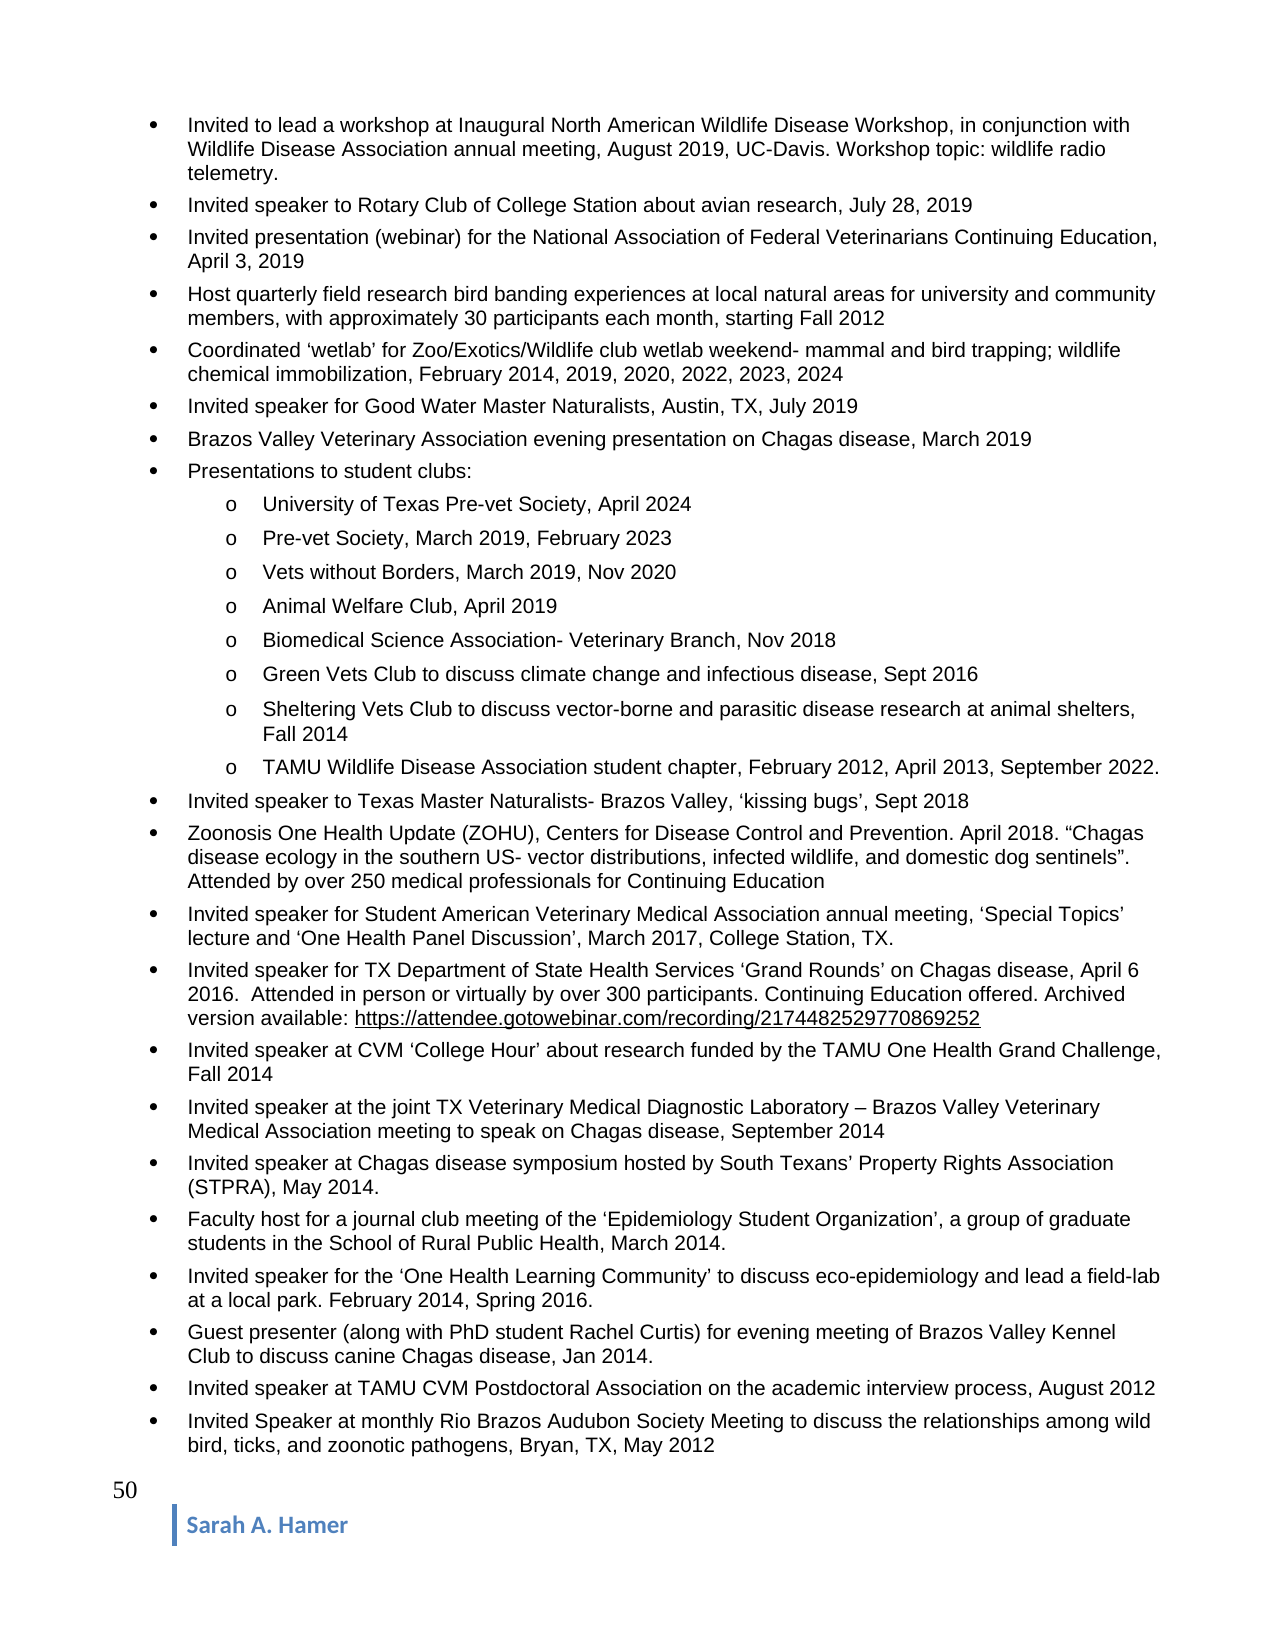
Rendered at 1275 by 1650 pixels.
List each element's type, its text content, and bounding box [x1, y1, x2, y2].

list Invited Speaker at monthly Rio Brazos Audubon Society Meeting to discuss the relationships among wild bird, ticks, and zoonotic pathogens, Bryan, TX, May 2012 [150, 1409, 1162, 1457]
list Invited speaker at Chagas disease symposium hosted by South Texans’ Property Rights Association (STPRA), May 2014. [150, 1151, 1162, 1199]
list Zoonosis One Health Update (ZOHU), Centers for Disease Control and Prevention. April 2018. “Chagas disease ecology in the southern US- vector distributions, infected wildlife, and domestic dog sentinels”. Attended by over 250 medical professionals for Continuing Education [150, 821, 1162, 893]
list Pre-vet Society, March 2019, February 2023 [225, 526, 1162, 551]
list Invited speaker at TAMU CVM Postdoctoral Association on the academic interview process, August 2012 [150, 1376, 1162, 1400]
list Sheltering Vets Club to discuss vector-borne and parasitic disease research at animal shelters, Fall 2014 [225, 696, 1162, 746]
list University of Texas Pre-vet Society, April 2024 [225, 491, 1162, 517]
list Invited speaker to Texas Master Naturalists- Brazos Valley, ‘kissing bugs’, Sept 2018 [150, 789, 1162, 813]
list Invited speaker at CVM ‘College Hour’ about research funded by the TAMU One Health Grand Challenge, Fall 2014 [150, 1038, 1162, 1086]
list Vets without Borders, March 2019, Nov 2020 [225, 560, 1162, 586]
list Coordinated ‘wetlab’ for Zoo/Exotics/Wildlife club wetlab weekend- mammal and bird trapping; wildlife chemical immobilization, February 2014, 2019, 2020, 2022, 2023, 2024 [150, 338, 1162, 386]
list Invited to lead a workshop at Inaugural North American Wildlife Disease Workshop, in conjunction with Wildlife Disease Association annual meeting, August 2019, UC-Davis. Workshop topic: wildlife radio telemetry. [150, 112, 1162, 184]
list Invited speaker for TX Department of State Health Services ‘Grand Rounds’ on Chagas disease, April 6 2016. Attended in person or virtually by over 300 participants. Continuing Education offered. Archived version available: https://attendee.gotowebinar.com/recording/2174482529770869252 [150, 958, 1162, 1030]
list TAMU Wildlife Disease Association student chapter, February 2012, April 2013, September 2022. [225, 754, 1162, 780]
list Faculty host for a journal club meeting of the ‘Epidemiology Student Organization’, a group of graduate students in the School of Rural Public Health, March 2014. [150, 1207, 1162, 1255]
list Invited presentation (webinar) for the National Association of Federal Veterinarians Continuing Education, April 3, 2019 [150, 225, 1162, 273]
list Animal Welfare Club, April 2019 [225, 594, 1162, 620]
list Brazos Valley Veterinary Association evening presentation on Chagas disease, March 2019 [150, 427, 1162, 451]
list Guest presenter (along with PhD student Rachel Curtis) for evening meeting of Brazos Valley Kennel Club to discuss canine Chagas disease, Jan 2014. [150, 1320, 1162, 1368]
list Invited speaker to Rotary Club of College Station about avian research, July 28, 2019 [150, 193, 1162, 217]
list Invited speaker for the ‘One Health Learning Community’ to discuss eco-epidemiology and lead a field-lab at a local park. February 2014, Spring 2016. [150, 1263, 1162, 1312]
list Presentations to student clubs: [150, 459, 1162, 483]
list Invited speaker for Good Water Master Naturalists, Austin, TX, July 2019 [150, 394, 1162, 418]
list Invited speaker at the joint TX Veterinary Medical Diagnostic Laboratory – Brazos Valley Veterinary Medical Association meeting to speak on Chagas disease, September 2014 [150, 1094, 1162, 1142]
list Invited speaker for Student American Veterinary Medical Association annual meeting, ‘Special Topics’ lecture and ‘One Health Panel Discussion’, March 2017, College Station, TX. [150, 901, 1162, 949]
list Biomedical Science Association- Veterinary Branch, Nov 2018 [225, 628, 1162, 654]
list Green Vets Club to discuss climate change and infectious disease, Sept 2016 [225, 662, 1162, 688]
list Host quarterly field research bird banding experiences at local natural areas for university and community members, with approximately 30 participants each month, starting Fall 2012 [150, 282, 1162, 329]
